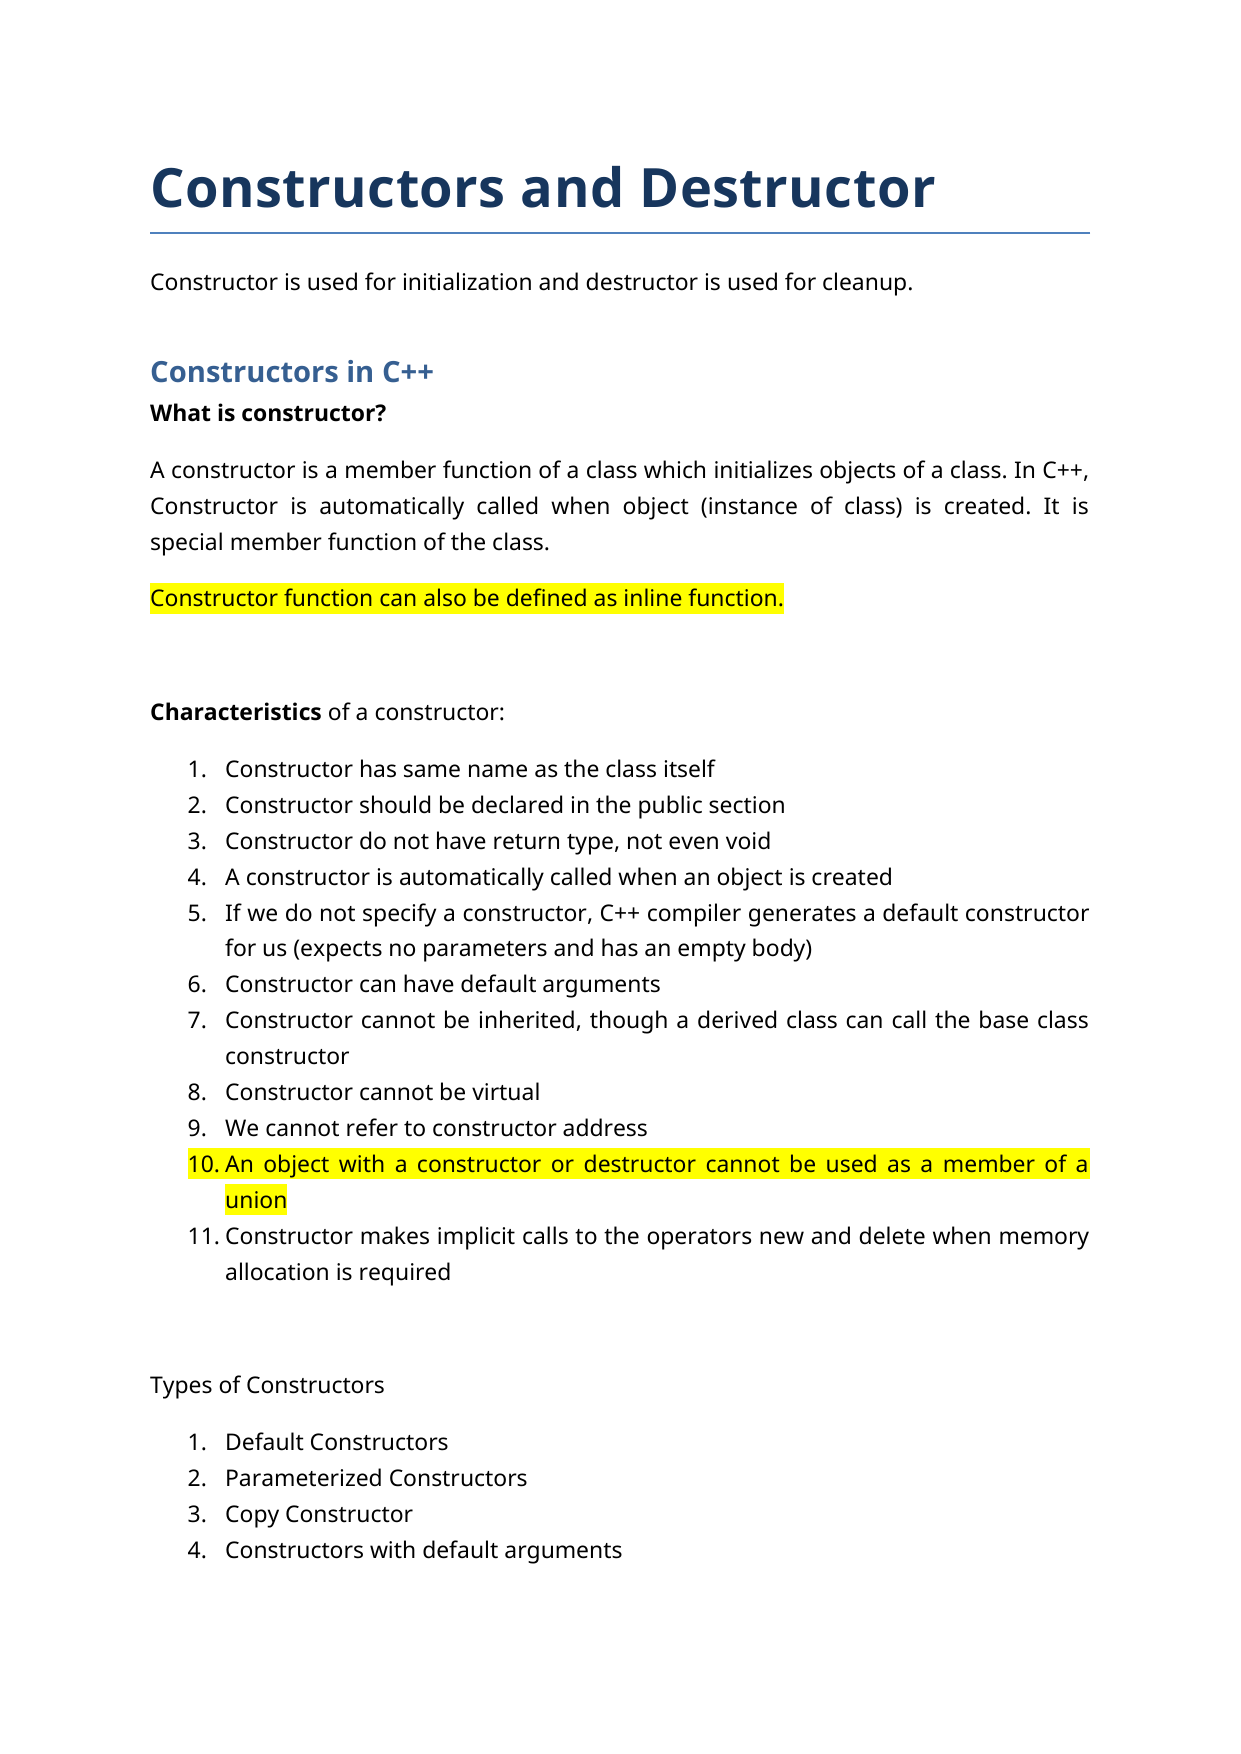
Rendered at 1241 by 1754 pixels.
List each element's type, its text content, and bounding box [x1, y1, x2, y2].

list We cannot refer to constructor address [187, 1112, 1090, 1143]
text What is constructor? [150, 397, 1090, 428]
title Constructors and Destructor [150, 150, 1090, 232]
list Copy Constructor [187, 1498, 1090, 1529]
list Constructors with default arguments [187, 1534, 1090, 1565]
list A constructor is automatically called when an object is created [187, 861, 1090, 892]
subtitle Constructors in C++ [150, 351, 1090, 391]
list An object with a constructor or destructor cannot be used as a member of a union [187, 1148, 1090, 1215]
list Constructor do not have return type, not even void [187, 824, 1090, 856]
list If we do not specify a constructor, C++ compiler generates a default constructor for us (expects no parameters and has an empty body) [187, 896, 1090, 964]
text Constructor function can also be defined as inline function. [150, 582, 1090, 614]
list Constructor cannot be virtual [187, 1076, 1090, 1107]
list Constructor should be declared in the public section [187, 789, 1090, 820]
list Constructor makes implicit calls to the operators new and delete when memory allocation is required [187, 1220, 1090, 1287]
list Constructor can have default arguments [187, 968, 1090, 999]
list Default Constructors [187, 1426, 1090, 1457]
text A constructor is a member function of a class which initializes objects of a class. In C++, Constructor is automatically called when object (instance of class) is created. It is special member function of the class. [150, 454, 1090, 557]
list Constructor cannot be inherited, though a derived class can call the base class constructor [187, 1004, 1090, 1071]
text Characteristics of a constructor: [150, 696, 1090, 727]
text Constructor is used for initialization and destructor is used for cleanup. [150, 265, 1090, 297]
list Constructor has same name as the class itself [187, 753, 1090, 784]
list Parameterized Constructors [187, 1462, 1090, 1493]
text Types of Constructors [150, 1369, 1090, 1401]
